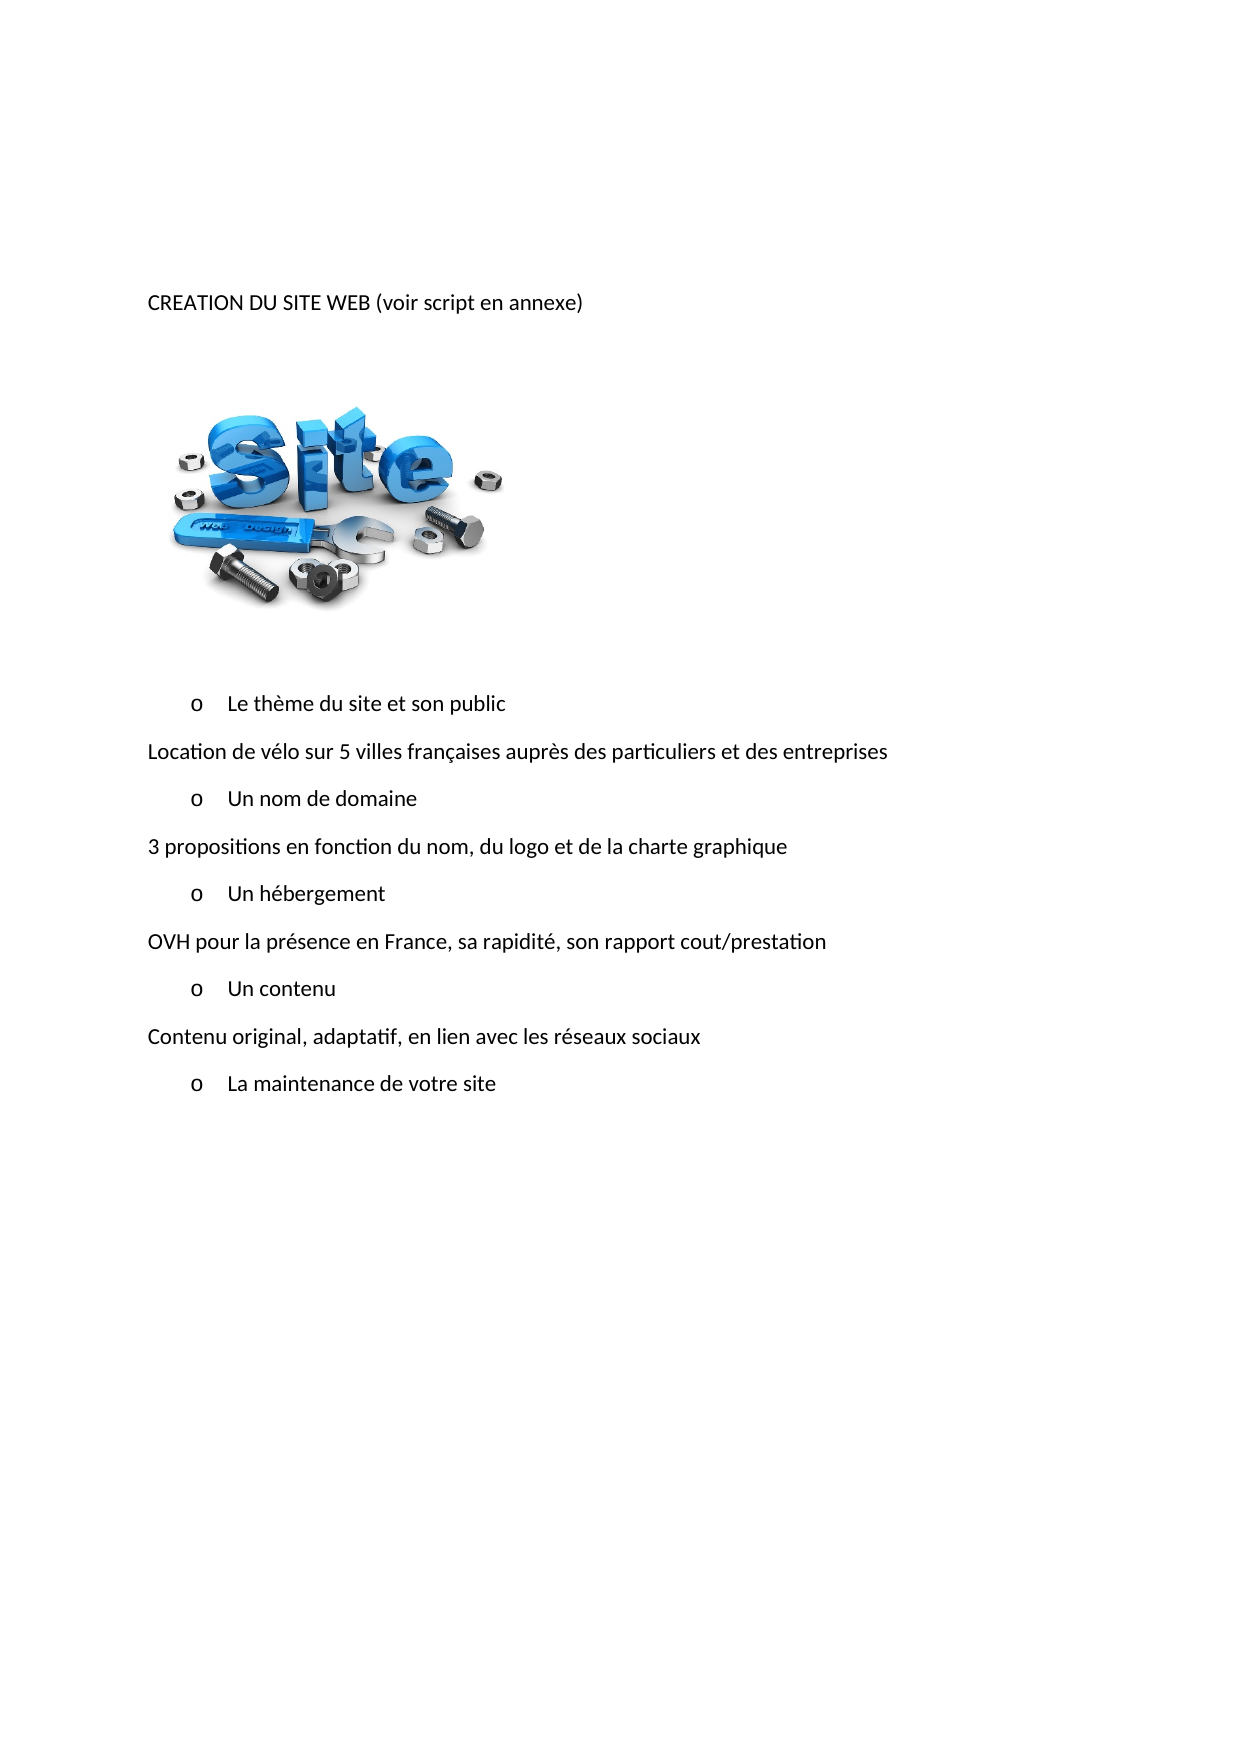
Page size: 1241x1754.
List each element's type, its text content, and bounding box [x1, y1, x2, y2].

text 3 propositions en fonction du nom, du logo et de la charte graphique [148, 832, 1093, 860]
list Un hébergement [190, 879, 1093, 908]
list Le thème du site et son public [190, 689, 1093, 718]
list La maintenance de votre site [190, 1069, 1093, 1098]
text Contenu original, adaptatif, en lien avec les réseaux sociaux [148, 1022, 1093, 1050]
text Location de vélo sur 5 villes françaises auprès des particuliers et des entreprises [148, 737, 1093, 765]
list Un nom de domaine [190, 784, 1093, 813]
list Un contenu [190, 974, 1093, 1003]
text CREATION DU SITE WEB (voir script en annexe) [148, 288, 1093, 316]
picture [147, 382, 521, 623]
text OVH pour la présence en France, sa rapidité, son rapport cout/prestation [148, 927, 1093, 955]
